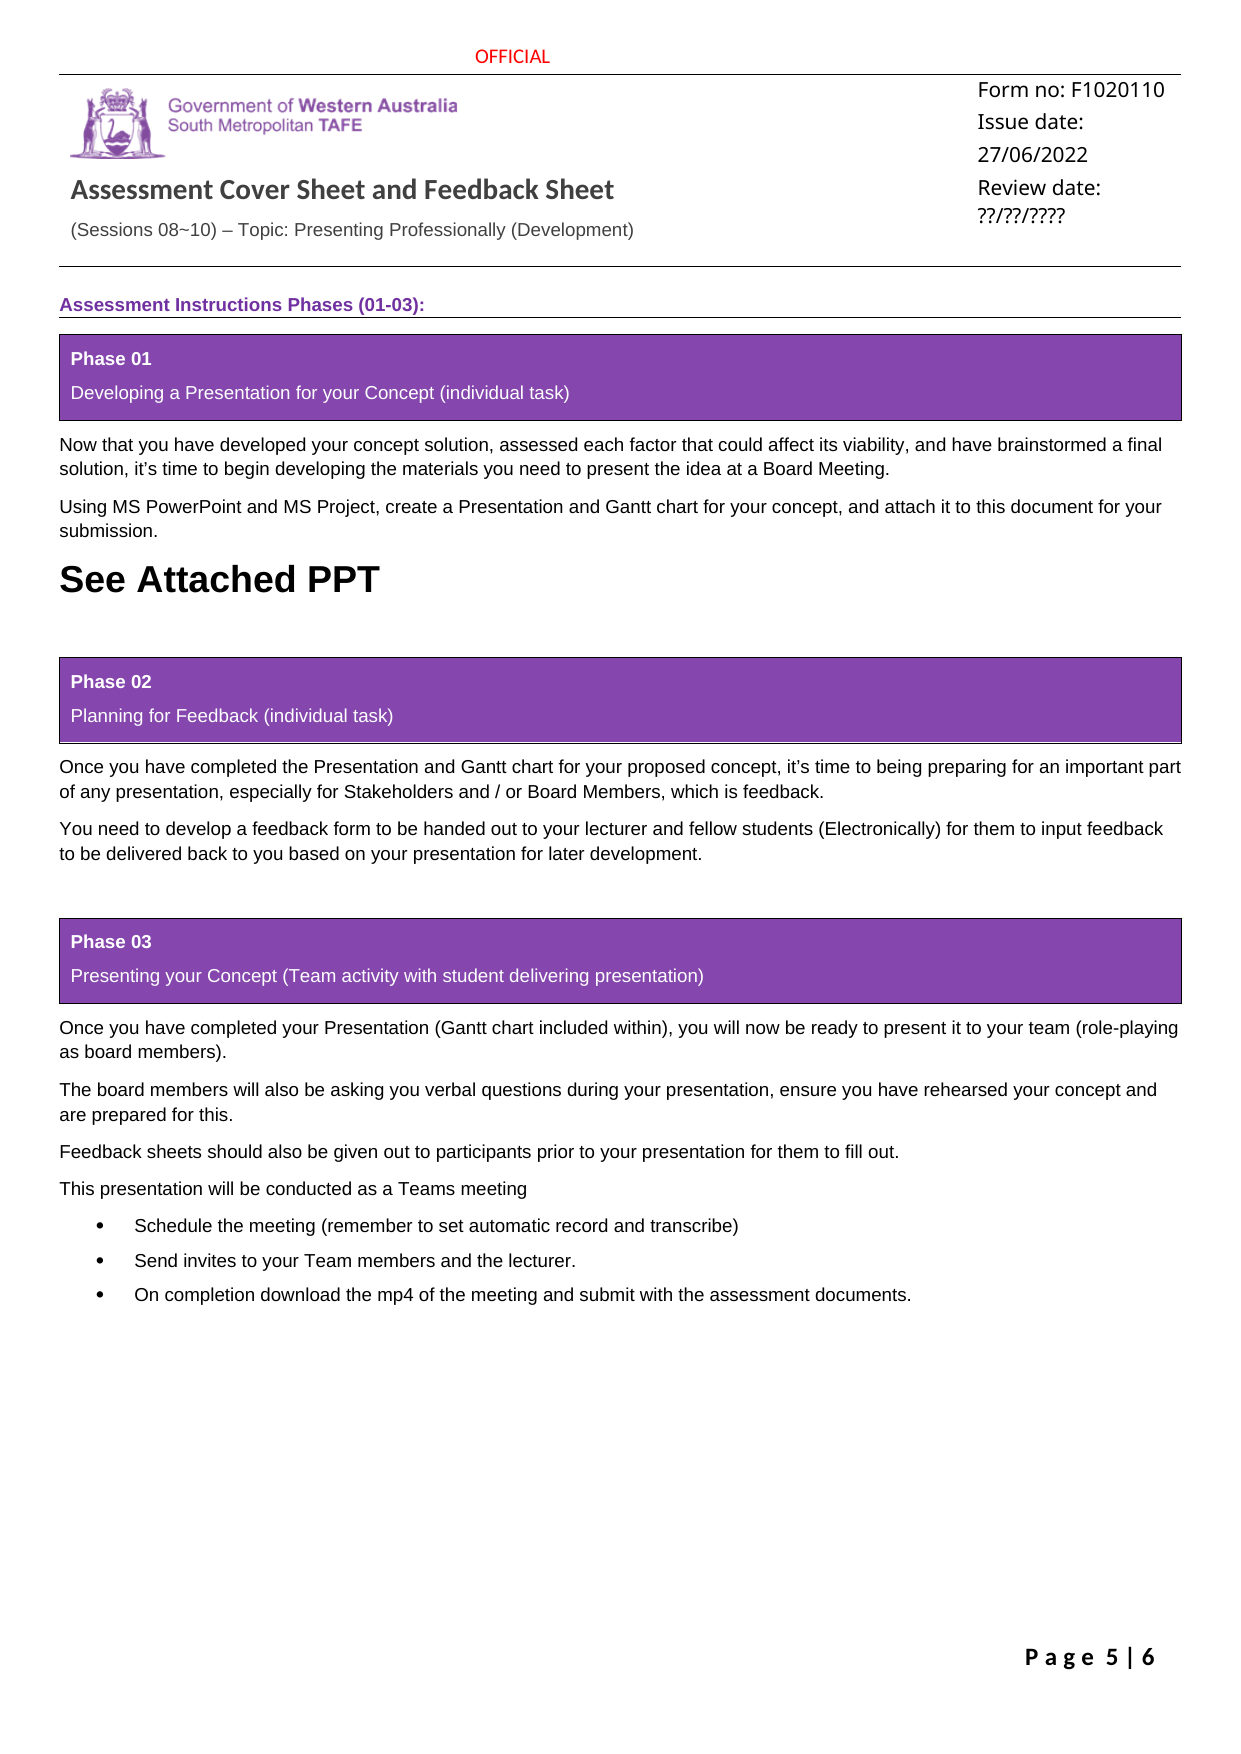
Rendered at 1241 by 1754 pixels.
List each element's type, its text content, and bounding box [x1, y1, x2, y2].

table_header Phase 03 Presenting your Concept (Team activity with student delivering presentation) [60, 919, 1181, 1003]
text Once you have completed your Presentation (Gantt chart included within), you will now be ready to present it to your team (role-playing as board members). [59, 1016, 1181, 1063]
list Send invites to your Team members and the lecturer. [97, 1249, 1181, 1271]
text This presentation will be conducted as a Teams meeting [59, 1178, 1181, 1199]
text Once you have completed the Presentation and Gantt chart for your proposed concept, it’s time to being preparing for an important part of any presentation, especially for Stakeholders and / or Board Members, which is feedback. [59, 756, 1181, 802]
table_header Phase 01 Developing a Presentation for your Concept (individual task) [60, 335, 1181, 420]
text The board members will also be asking you verbal questions during your presentation, ensure you have rehearsed your concept and are prepared for this. [59, 1078, 1181, 1125]
text See Attached PPT [59, 557, 1181, 601]
text You need to develop a feedback form to be handed out to your lecturer and fellow students (Electronically) for them to input feedback to be delivered back to you based on your presentation for later development. [59, 818, 1181, 864]
list On completion download the mp4 of the meeting and submit with the assessment documents. [97, 1283, 1181, 1305]
list Schedule the meeting (remember to set automatic record and transcribe) [97, 1215, 1181, 1237]
text Assessment Instructions Phases (01-03): [59, 294, 1181, 317]
table_header Phase 02 Planning for Feedback (individual task) [60, 658, 1181, 742]
text Using MS PowerPoint and MS Project, create a Presentation and Gantt chart for your concept, and attach it to this document for your submission. [59, 495, 1181, 542]
text Feedback sheets should also be given out to participants prior to your presentation for them to fill out. [59, 1141, 1181, 1162]
text Now that you have developed your concept solution, assessed each factor that could affect its viability, and have brainstormed a final solution, it’s time to begin developing the materials you need to present the idea at a Board Meeting. [59, 433, 1181, 480]
picture [70, 88, 458, 159]
